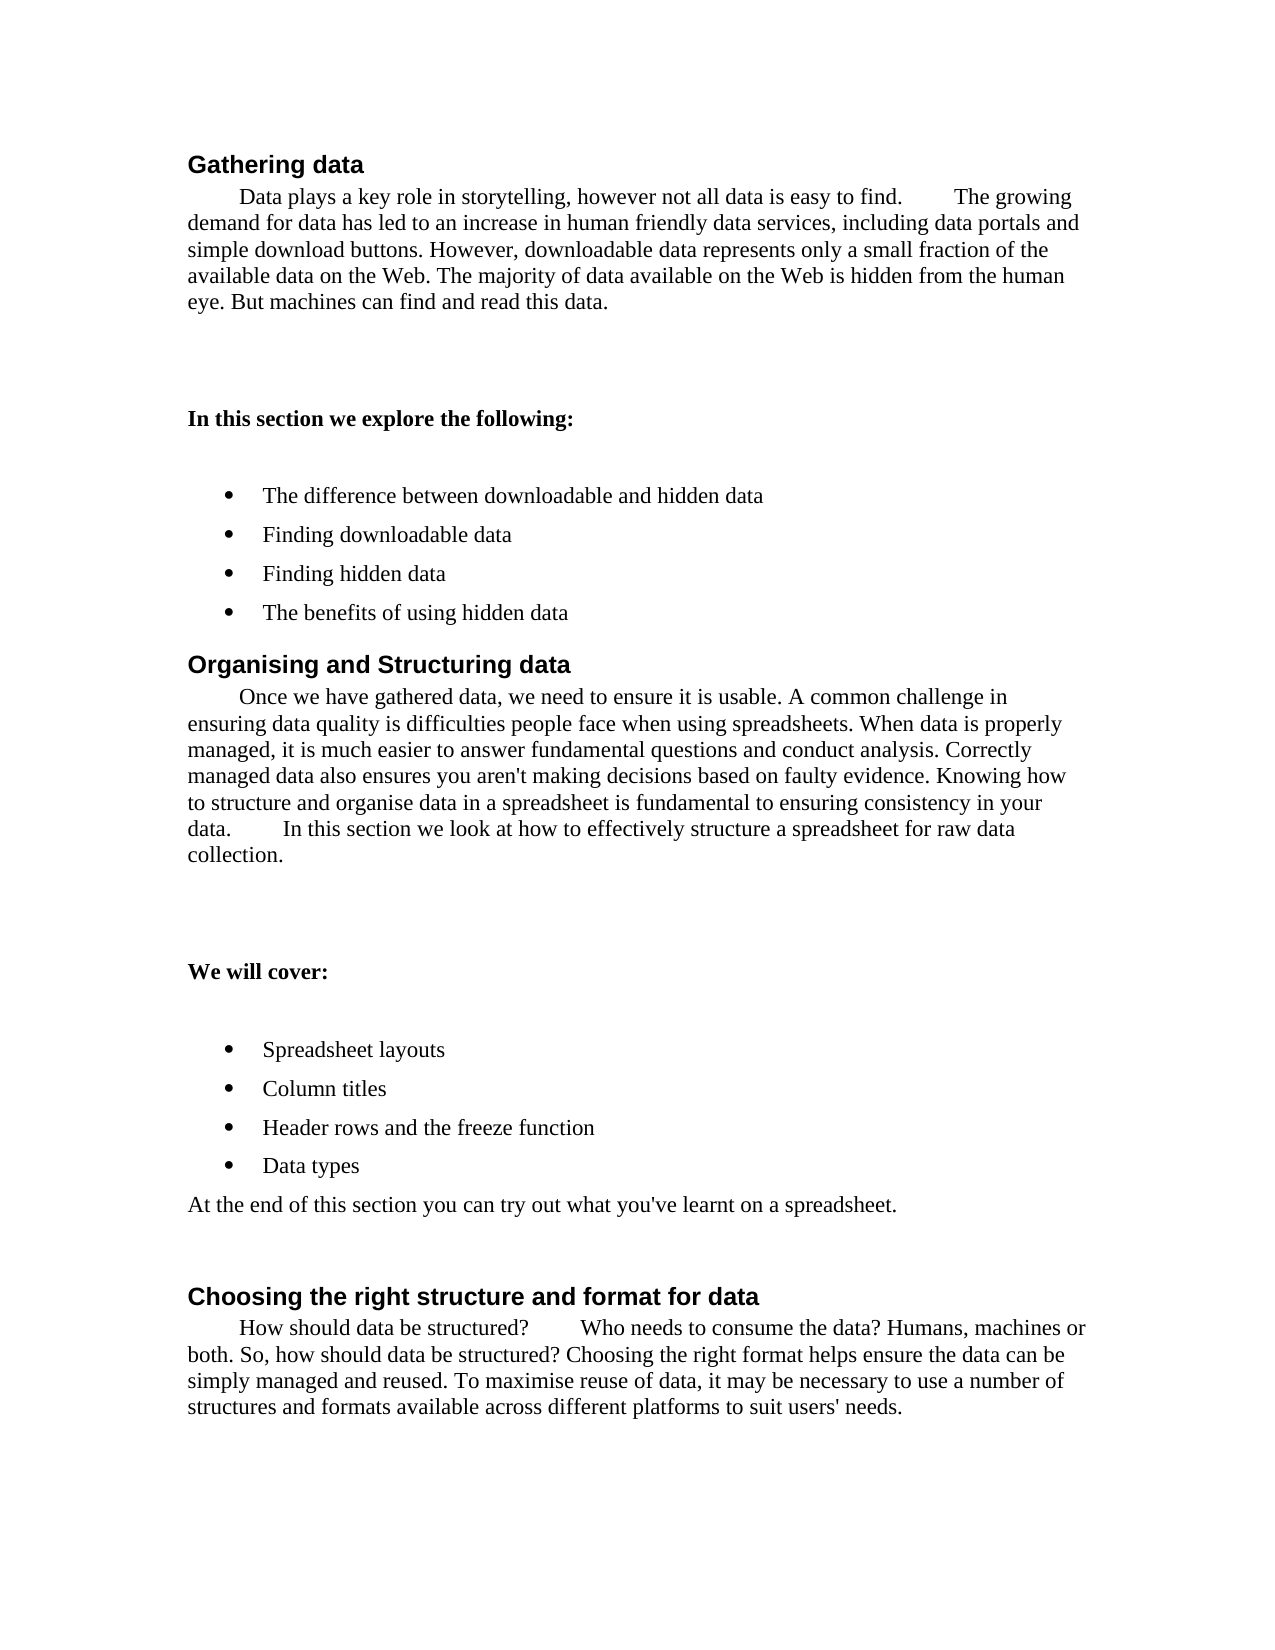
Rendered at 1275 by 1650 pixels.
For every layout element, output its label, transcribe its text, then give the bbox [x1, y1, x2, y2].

list The benefits of using hidden data [225, 599, 1087, 626]
list Column titles [225, 1075, 1087, 1101]
list Spreadsheet layouts [225, 1036, 1087, 1062]
list Finding downloadable data [225, 521, 1087, 548]
text How should data be structured? Who needs to consume the data? Humans, machines or both. So, how should data be structured? Choosing the right format helps ensure the data can be simply managed and reused. To maximise reuse of data, it may be necessary to use a number of structures and formats available across different platforms to suit users' needs. [187, 1314, 1087, 1420]
text In this section we explore the following: [187, 405, 1087, 431]
subtitle Organising and Structuring data [187, 651, 1087, 679]
list The difference between downloadable and hidden data [225, 483, 1087, 509]
list Header rows and the freeze function [225, 1113, 1087, 1140]
text At the end of this section you can try out what you've learnt on a spreadsheet. [187, 1191, 1087, 1218]
subtitle Gathering data [187, 150, 1087, 179]
text We will cover: [187, 958, 1087, 984]
text Data plays a key role in storytelling, however not all data is easy to find. The growing demand for data has led to an increase in human friendly data services, including data portals and simple download buttons. However, downloadable data represents only a small fraction of the available data on the Web. The majority of data available on the Web is hidden from the human eye. But machines can find and read this data. [187, 183, 1087, 315]
subtitle Choosing the right structure and format for data [187, 1281, 1087, 1310]
list Finding hidden data [225, 560, 1087, 587]
text Once we have gathered data, we need to ensure it is usable. A common challenge in ensuring data quality is difficulties people face when using spreadsheets. When data is properly managed, it is much easier to answer fundamental questions and conduct analysis. Correctly managed data also ensures you aren't making decisions based on faulty evidence. Knowing how to structure and organise data in a spreadsheet is fundamental to ensuring consistency in your data. In this section we look at how to effectively structure a spreadsheet for raw data collection. [187, 683, 1087, 868]
list Data types [225, 1152, 1087, 1179]
